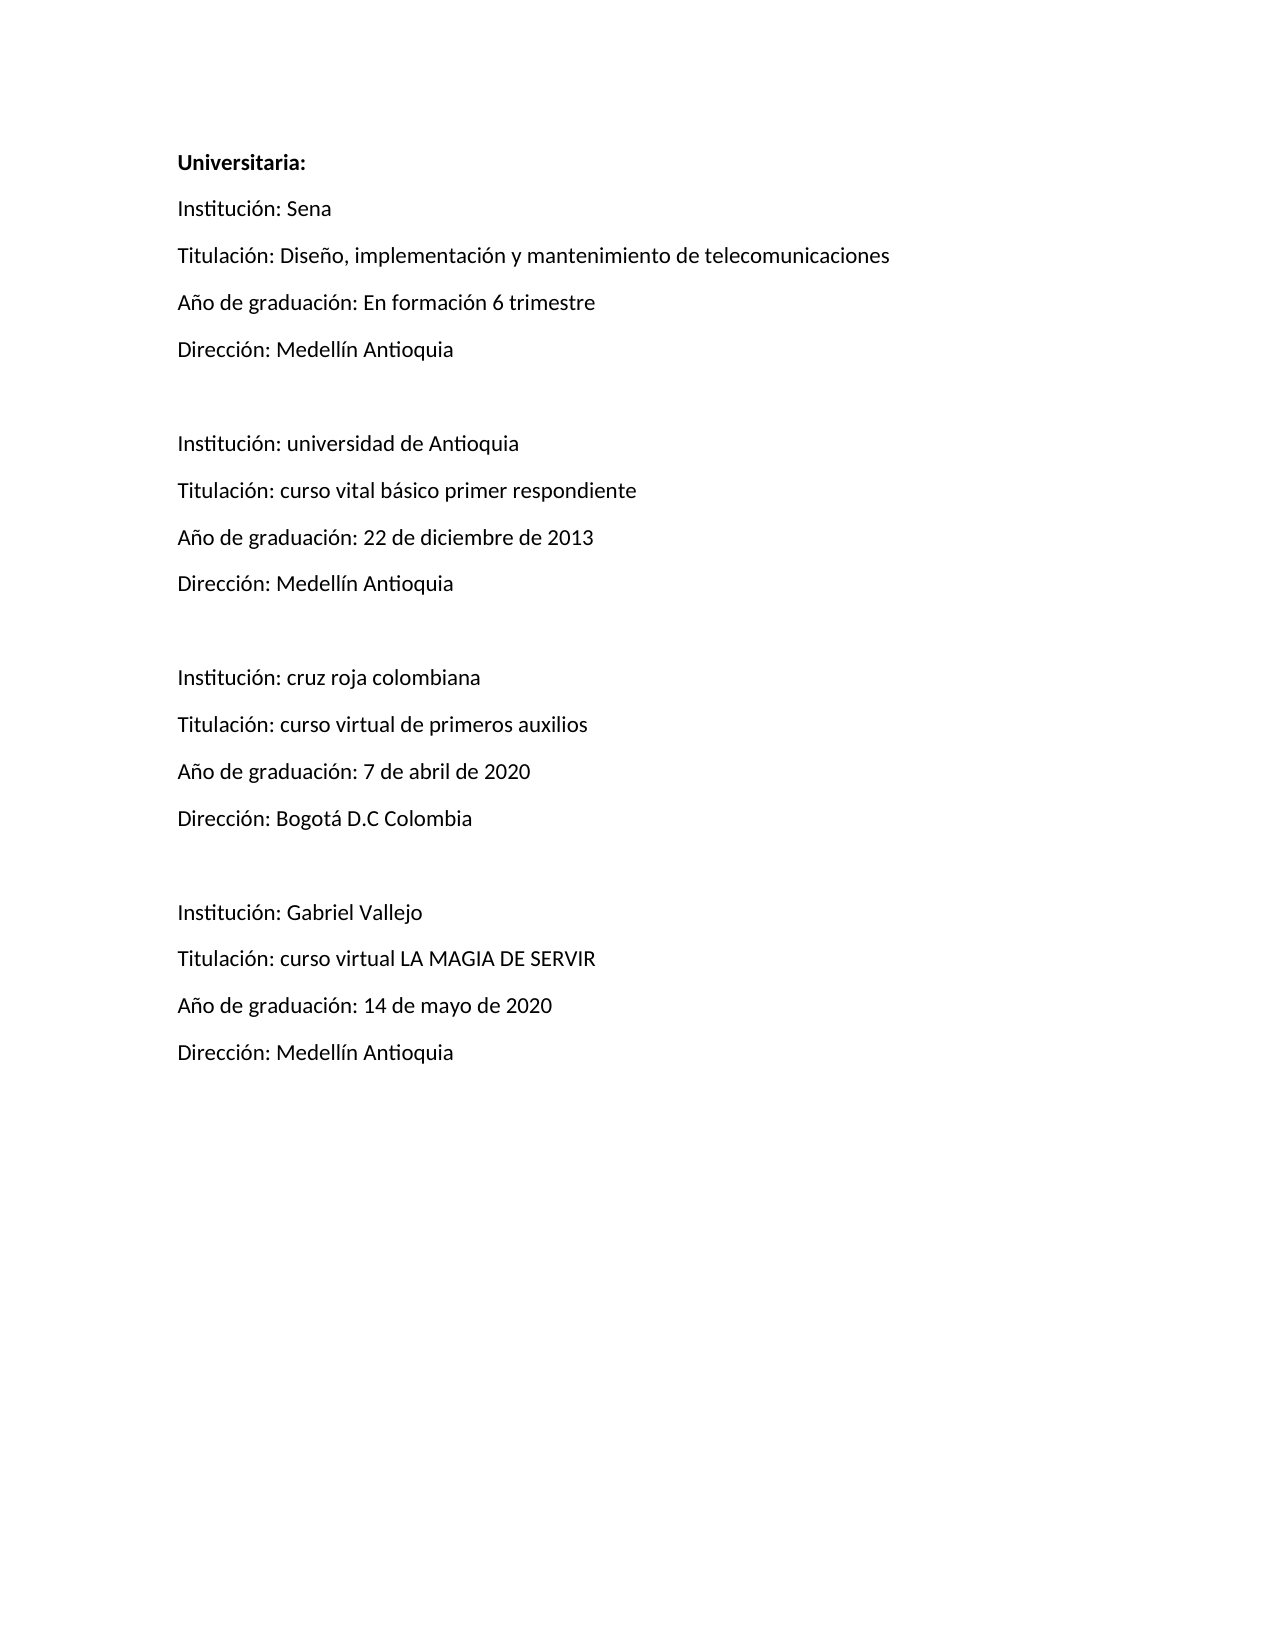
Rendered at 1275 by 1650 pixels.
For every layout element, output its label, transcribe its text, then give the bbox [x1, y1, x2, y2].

text Dirección: Medellín Antioquia [177, 1038, 1098, 1066]
text Institución: Gabriel Vallejo [177, 898, 1098, 926]
text Titulación: curso virtual LA MAGIA DE SERVIR [177, 944, 1098, 972]
text Año de graduación: 7 de abril de 2020 [177, 757, 1098, 785]
text Año de graduación: En formación 6 trimestre [177, 288, 1098, 316]
text Titulación: curso virtual de primeros auxilios [177, 710, 1098, 738]
text Dirección: Medellín Antioquia [177, 335, 1098, 363]
text Universitaria: [177, 148, 1098, 176]
text Institución: universidad de Antioquia [177, 429, 1098, 457]
text Titulación: Diseño, implementación y mantenimiento de telecomunicaciones [177, 241, 1098, 269]
text Año de graduación: 14 de mayo de 2020 [177, 991, 1098, 1019]
text Dirección: Medellín Antioquia [177, 569, 1098, 597]
text Institución: Sena [177, 194, 1098, 222]
text Año de graduación: 22 de diciembre de 2013 [177, 523, 1098, 551]
text Titulación: curso vital básico primer respondiente [177, 476, 1098, 504]
text Institución: cruz roja colombiana [177, 663, 1098, 691]
text Dirección: Bogotá D.C Colombia [177, 804, 1098, 832]
